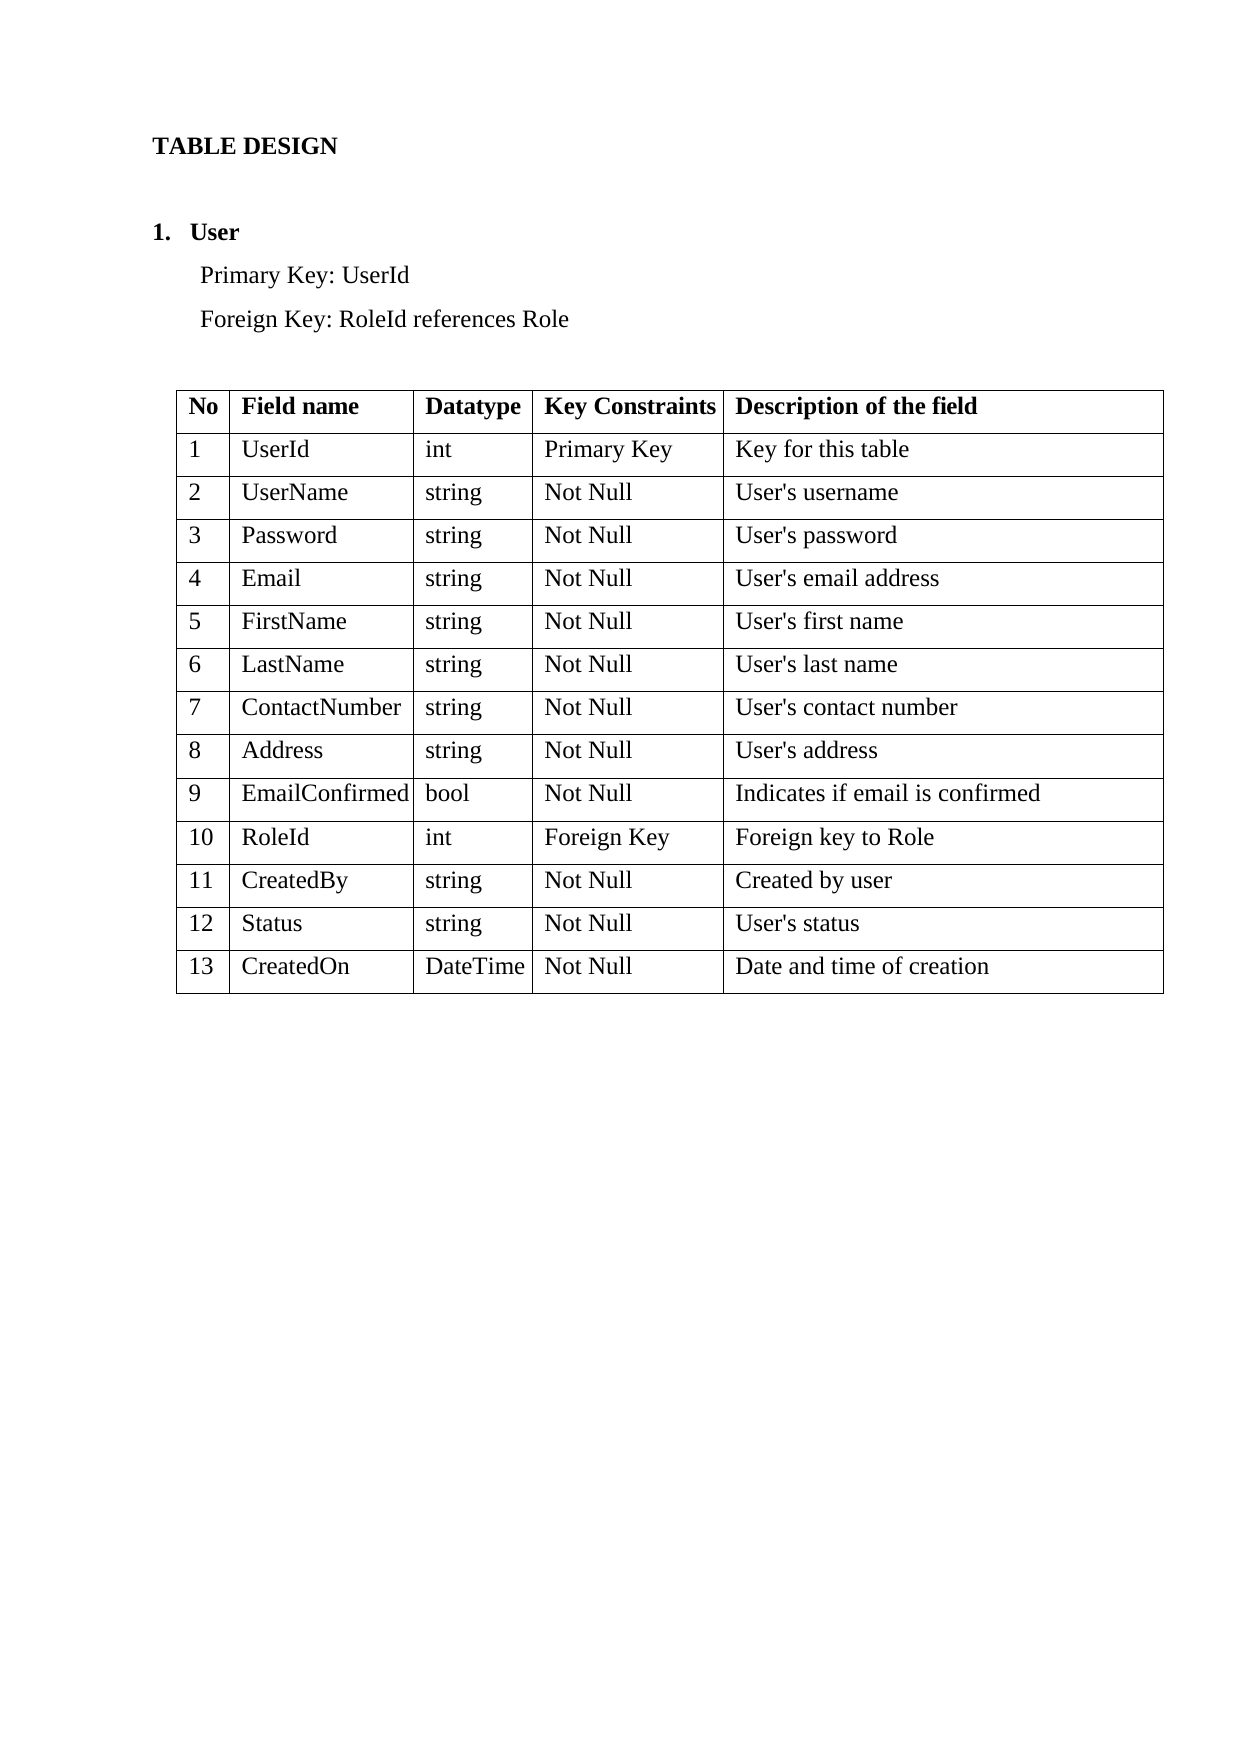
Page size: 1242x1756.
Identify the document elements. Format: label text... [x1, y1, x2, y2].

table_cell Status [230, 908, 413, 950]
table_cell 3 [177, 520, 229, 562]
table_cell Not Null [533, 865, 723, 907]
table_cell 10 [177, 822, 229, 864]
table_cell LastName [230, 649, 413, 691]
table_cell 13 [177, 951, 229, 993]
table_cell Not Null [533, 649, 723, 691]
table_cell string [414, 606, 532, 648]
table_cell 2 [177, 477, 229, 519]
table_cell 6 [177, 649, 229, 691]
table_cell User's address [724, 735, 1163, 777]
table_cell UserId [230, 434, 413, 476]
table_cell CreatedBy [230, 865, 413, 907]
text TABLE DESIGN [152, 131, 1175, 160]
table_cell Primary Key [533, 434, 723, 476]
table_cell 7 [177, 692, 229, 734]
table_cell Not Null [533, 563, 723, 605]
table_header Description of the field [724, 391, 1163, 433]
table_cell FirstName [230, 606, 413, 648]
table_header Field name [230, 391, 413, 433]
table_cell Foreign key to Role [724, 822, 1163, 864]
table_cell 8 [177, 735, 229, 777]
table_cell User's status [724, 908, 1163, 950]
table_cell string [414, 692, 532, 734]
table_cell string [414, 477, 532, 519]
table_cell Date and time of creation [724, 951, 1163, 993]
table_cell 9 [177, 779, 229, 821]
table_cell UserName [230, 477, 413, 519]
table_cell Not Null [533, 692, 723, 734]
table_cell int [414, 434, 532, 476]
text Primary Key: UserId [162, 261, 1175, 289]
table_cell int [414, 822, 532, 864]
table_cell 12 [177, 908, 229, 950]
table_cell Key for this table [724, 434, 1163, 476]
table_cell string [414, 520, 532, 562]
table_cell User's username [724, 477, 1163, 519]
table_cell string [414, 649, 532, 691]
table_cell EmailConfirmed [230, 779, 413, 821]
table_cell Foreign Key [533, 822, 723, 864]
list User [152, 217, 1175, 246]
table_cell 5 [177, 606, 229, 648]
table_cell Not Null [533, 908, 723, 950]
table_cell Not Null [533, 606, 723, 648]
table_cell Indicates if email is confirmed [724, 779, 1163, 821]
table_cell 11 [177, 865, 229, 907]
table_cell User's last name [724, 649, 1163, 691]
table_cell Email [230, 563, 413, 605]
table_cell RoleId [230, 822, 413, 864]
table_cell Not Null [533, 735, 723, 777]
text Foreign Key: RoleId references Role [162, 304, 1175, 332]
table_cell User's email address [724, 563, 1163, 605]
table_cell ContactNumber [230, 692, 413, 734]
table_cell string [414, 735, 532, 777]
table_cell Address [230, 735, 413, 777]
table_cell 1 [177, 434, 229, 476]
table_cell Password [230, 520, 413, 562]
table_cell Not Null [533, 779, 723, 821]
table_cell string [414, 908, 532, 950]
table_cell string [414, 865, 532, 907]
table_cell 4 [177, 563, 229, 605]
table_cell Not Null [533, 951, 723, 993]
table_header No [177, 391, 229, 433]
table_cell Created by user [724, 865, 1163, 907]
table_header Datatype [414, 391, 532, 433]
table_cell User's first name [724, 606, 1163, 648]
table_cell DateTime [414, 951, 532, 993]
table_cell Not Null [533, 520, 723, 562]
table_cell bool [414, 779, 532, 821]
table_cell User's contact number [724, 692, 1163, 734]
table_cell Not Null [533, 477, 723, 519]
table_cell User's password [724, 520, 1163, 562]
table_cell string [414, 563, 532, 605]
table_cell CreatedOn [230, 951, 413, 993]
table_header Key Constraints [533, 391, 723, 433]
